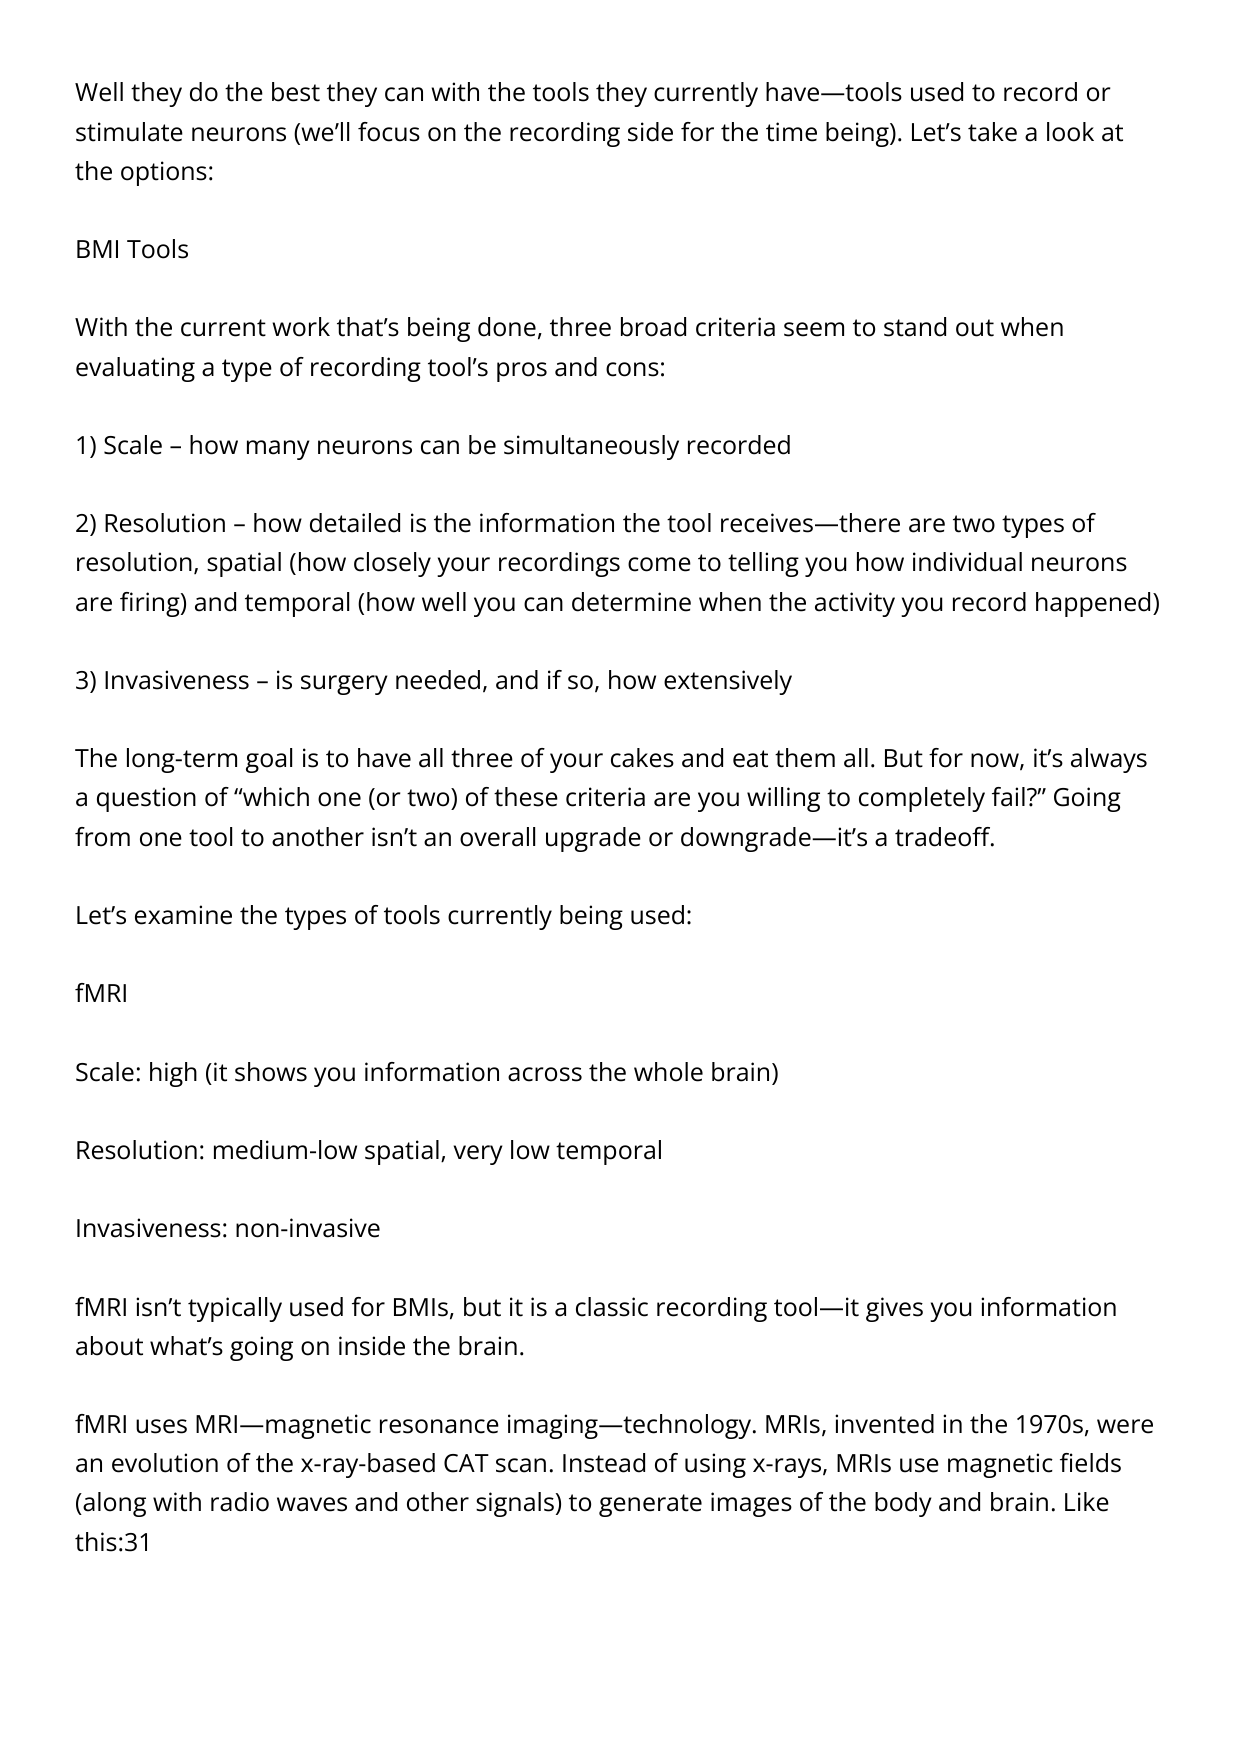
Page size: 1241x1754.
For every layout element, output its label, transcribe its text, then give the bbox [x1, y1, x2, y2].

text BMI Tools [75, 232, 1165, 266]
text 3) Invasiveness – is surgery needed, and if so, how extensively [75, 662, 1165, 697]
text Resolution: medium-low spatial, very low temporal [75, 1132, 1165, 1167]
text 1) Scale – how many neurons can be simultaneously recorded [75, 427, 1165, 462]
text 2) Resolution – how detailed is the information the tool receives—there are two types of resolution, spatial (how closely your recordings come to telling you how individual neurons are firing) and temporal (how well you can determine when the activity you record happened) [75, 506, 1165, 618]
text The long-term goal is to have all three of your cakes and eat them all. But for now, it’s always a question of “which one (or two) of these criteria are you willing to completely fail?” Going from one tool to another isn’t an overall upgrade or downgrade—it’s a tradeoff. [75, 741, 1165, 853]
text With the current work that’s being done, three broad criteria seem to stand out when evaluating a type of recording tool’s pros and cons: [75, 310, 1165, 383]
text Well they do the best they can with the tools they currently have—tools used to record or stimulate neurons (we’ll focus on the recording side for the time being). Let’s take a look at the options: [75, 75, 1165, 187]
text Scale: high (it shows you information across the whole brain) [75, 1054, 1165, 1088]
text Let’s examine the types of tools currently being used: [75, 897, 1165, 932]
text fMRI uses MRI—magnetic resonance imaging—technology. MRIs, invented in the 1970s, were an evolution of the x-ray-based CAT scan. Instead of using x-rays, MRIs use magnetic fields (along with radio waves and other signals) to generate images of the body and brain. Like this:31 [75, 1407, 1165, 1558]
text fMRI [75, 976, 1165, 1010]
text Invasiveness: non-invasive [75, 1211, 1165, 1245]
text fMRI isn’t typically used for BMIs, but it is a classic recording tool—it gives you information about what’s going on inside the brain. [75, 1289, 1165, 1362]
